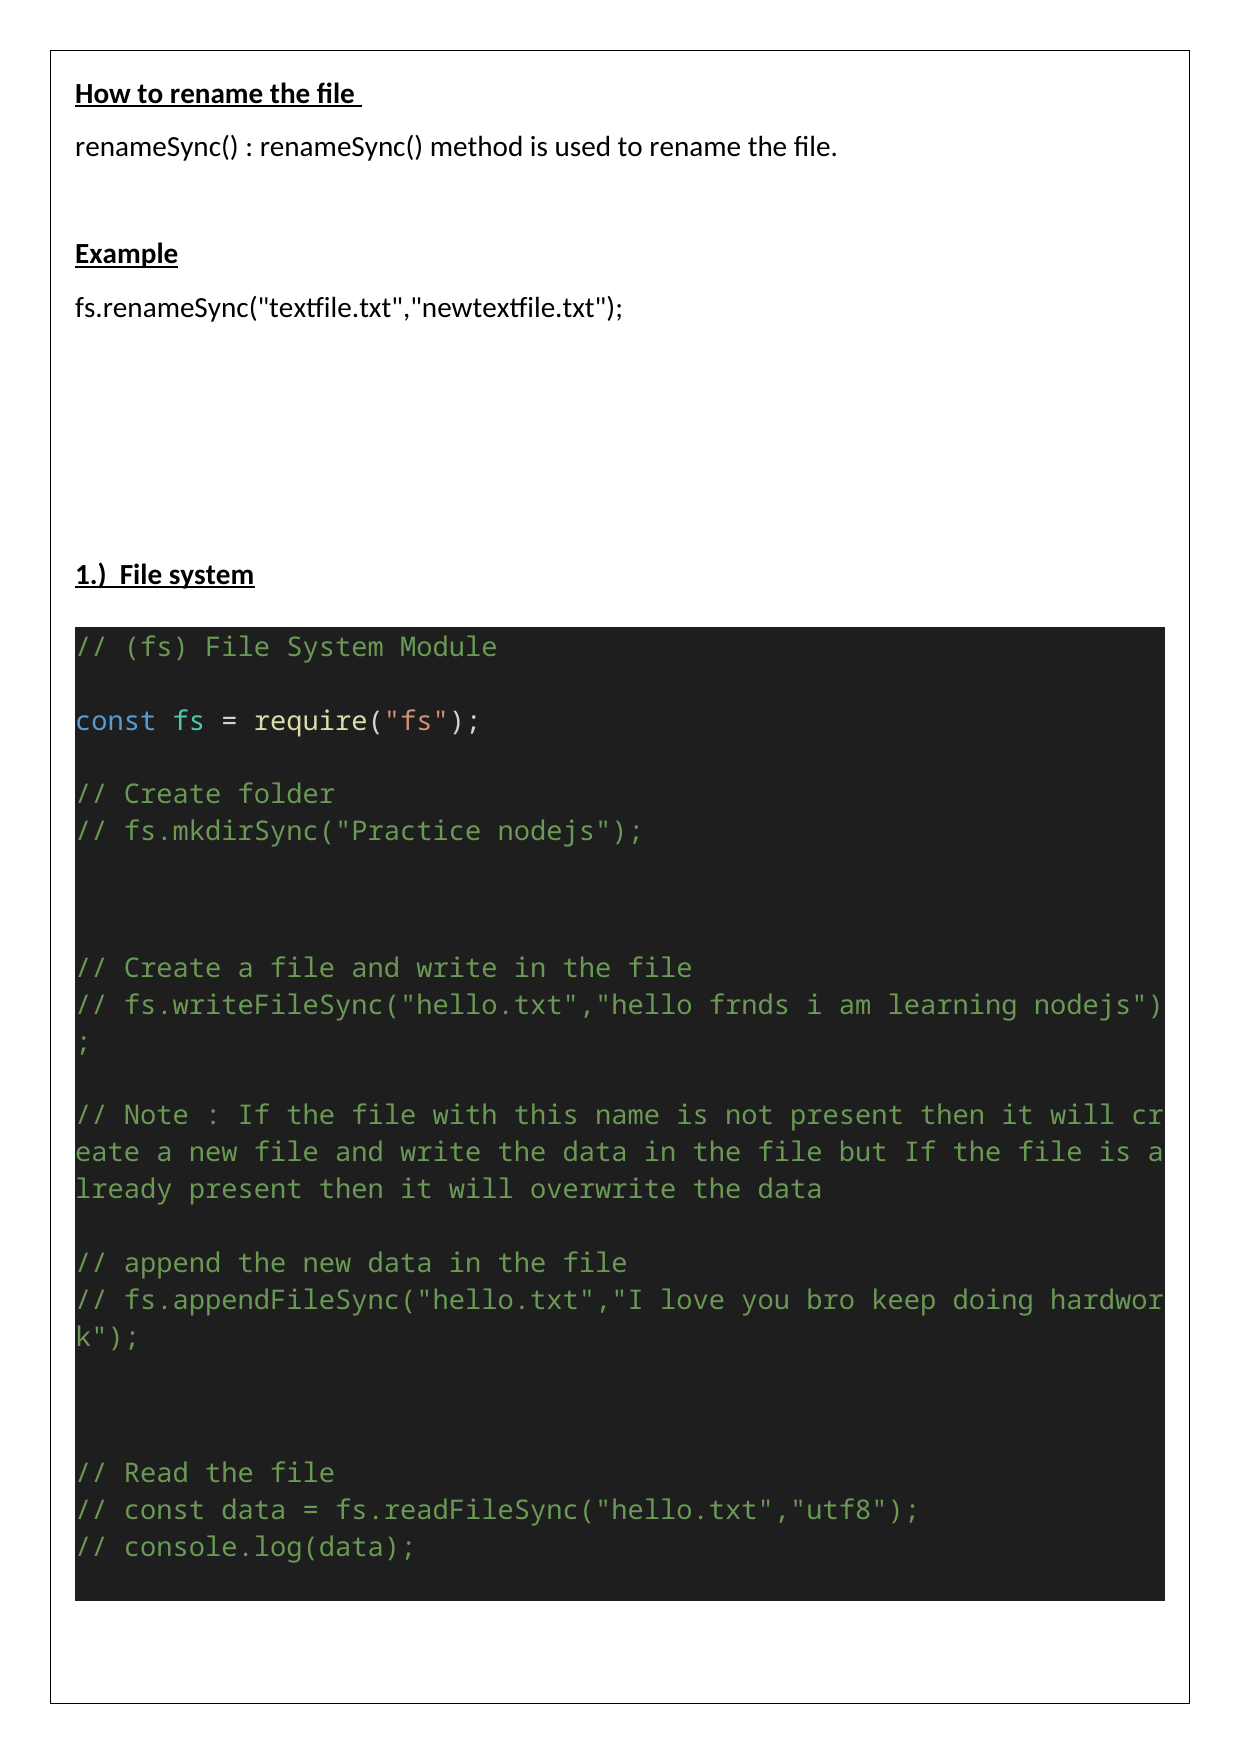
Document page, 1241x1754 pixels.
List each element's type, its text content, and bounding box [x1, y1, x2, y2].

text // const data = fs.readFileSync("hello.txt","utf8"); [75, 1491, 1165, 1528]
text // fs.mkdirSync("Practice nodejs"); [75, 812, 1165, 848]
text 1.) File system [75, 556, 1165, 592]
text Example [75, 235, 1165, 271]
text renameSync() : renameSync() method is used to rename the file. [75, 128, 1165, 164]
text // fs.writeFileSync("hello.txt","hello frnds i am learning nodejs"); [75, 985, 1165, 1059]
text // Note : If the file with this name is not present then it will create a new file and write the data in the file but If the file is already present then it will overwrite the data [75, 1096, 1165, 1206]
text // fs.appendFileSync("hello.txt","I love you bro keep doing hardwork"); [75, 1280, 1165, 1354]
text // (fs) File System Module [75, 627, 1165, 664]
text // append the new data in the file [75, 1243, 1165, 1280]
text // Read the file [75, 1454, 1165, 1491]
text // Create a file and write in the file [75, 948, 1165, 985]
text How to rename the file [75, 75, 1165, 111]
text fs.renameSync("textfile.txt","newtextfile.txt"); [75, 289, 1165, 324]
text const fs = require("fs"); [75, 701, 1165, 738]
text // Create folder [75, 775, 1165, 812]
text // console.log(data); [75, 1528, 1165, 1564]
